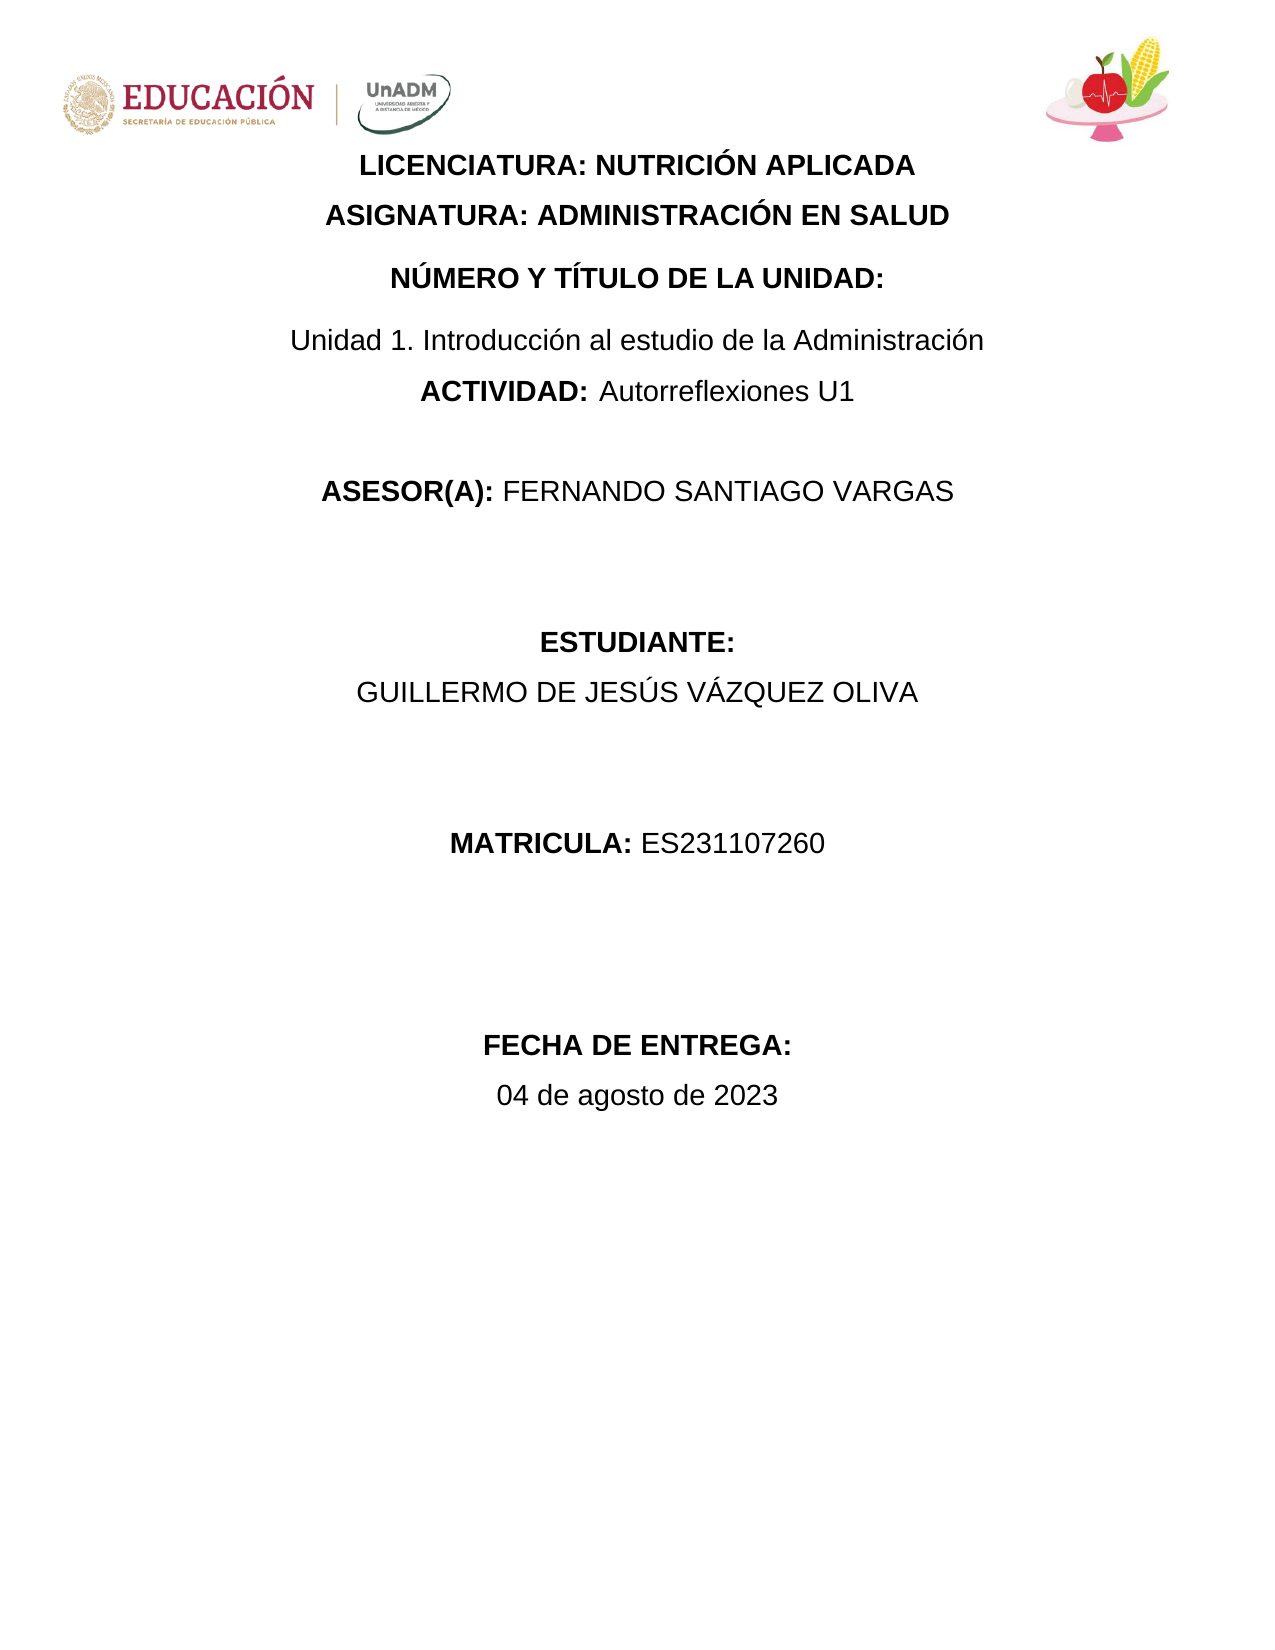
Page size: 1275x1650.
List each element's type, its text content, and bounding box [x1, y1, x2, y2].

text FECHA DE ENTREGA: [177, 1028, 1098, 1061]
text LICENCIATURA: NUTRICIÓN APLICADA [177, 148, 1098, 181]
subtitle NÚMERO Y TÍTULO DE LA UNIDAD: [177, 261, 1098, 294]
picture [1042, 34, 1170, 148]
subtitle ASIGNATURA: ADMINISTRACIÓN EN SALUD [177, 198, 1098, 231]
text ESTUDIANTE: [177, 625, 1098, 659]
text ASESOR(A): FERNANDO SANTIAGO VARGAS [177, 474, 1098, 508]
text 04 de agosto de 2023 [177, 1078, 1098, 1112]
text MATRICULA: ES231107260 [177, 826, 1098, 860]
picture [63, 65, 451, 146]
text GUILLERMO DE JESÚS VÁZQUEZ OLIVA [177, 676, 1098, 709]
text Unidad 1. Introducción al estudio de la Administración [177, 323, 1098, 357]
text ACTIVIDAD: Autorreflexiones U1 [177, 374, 1098, 407]
